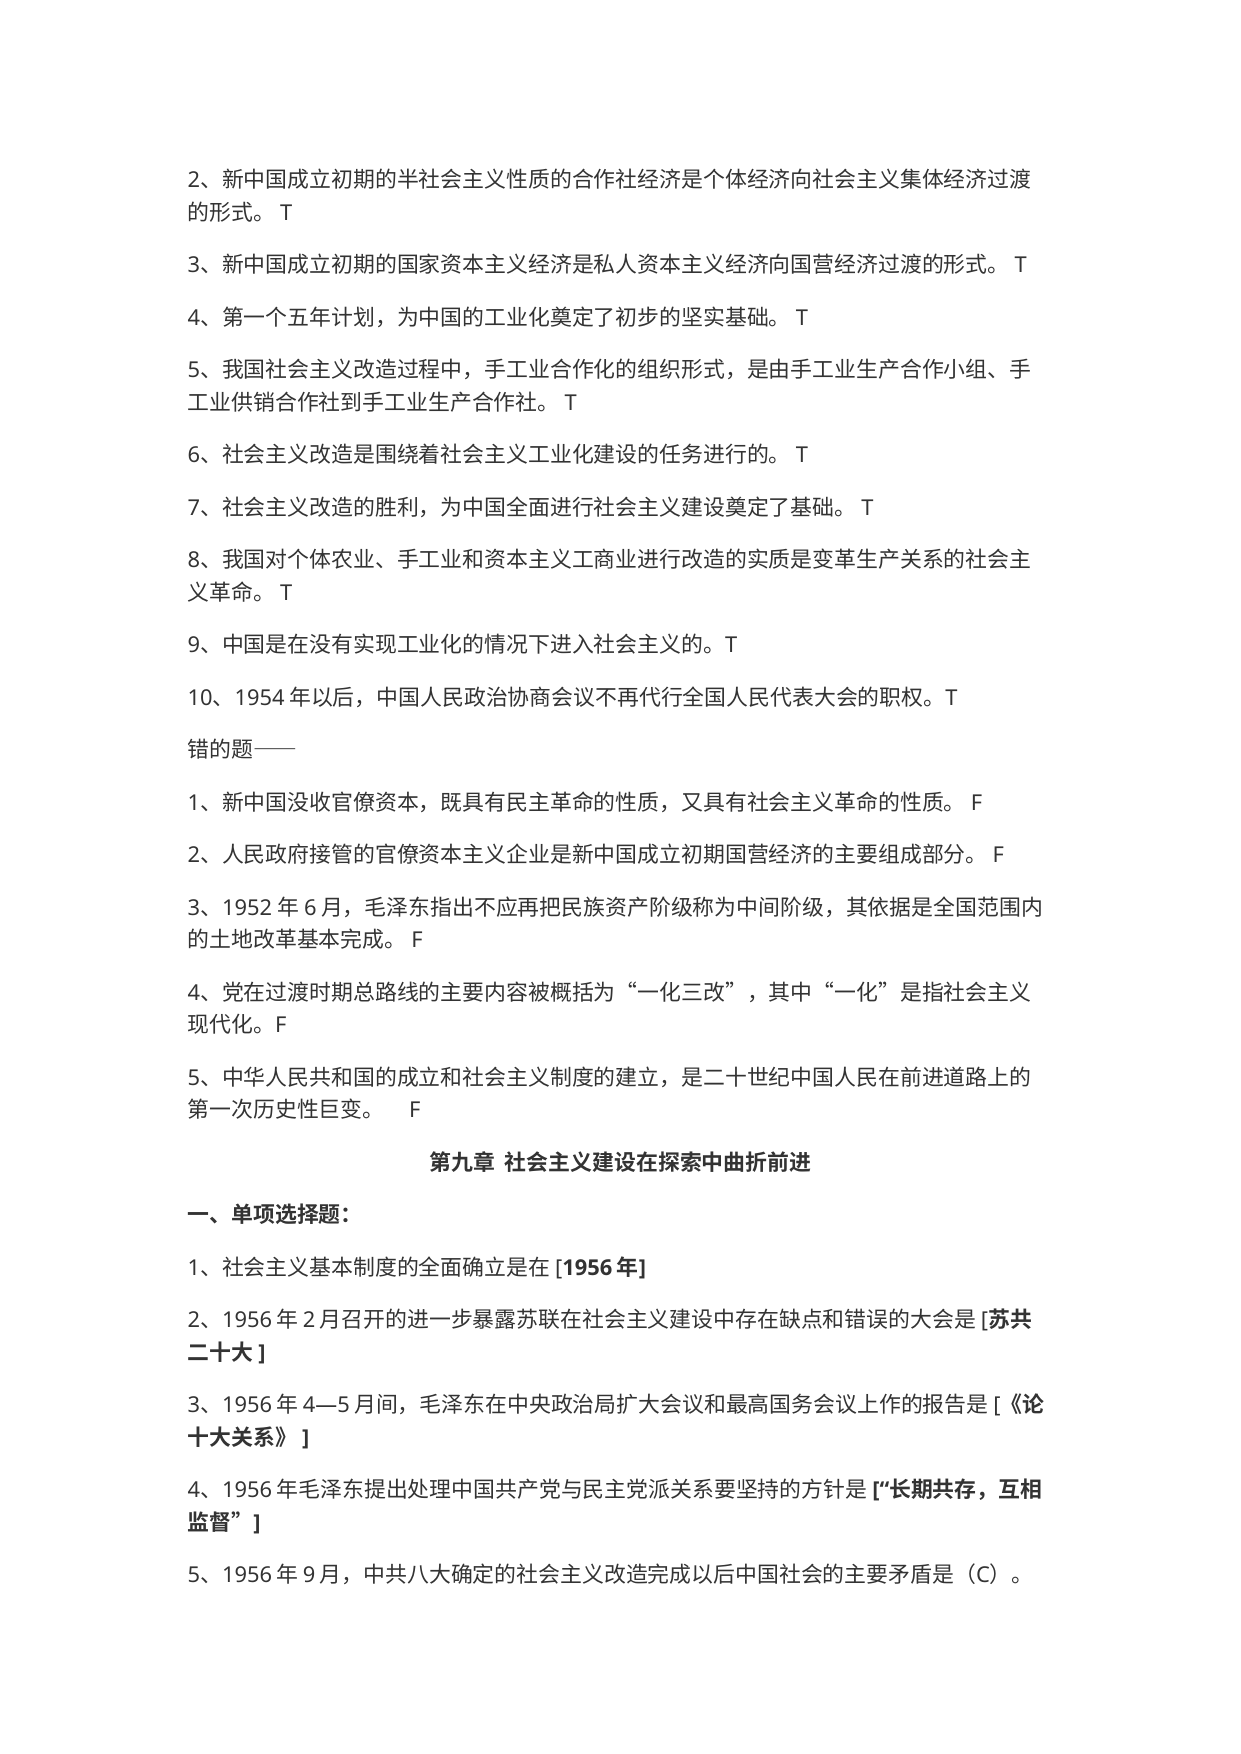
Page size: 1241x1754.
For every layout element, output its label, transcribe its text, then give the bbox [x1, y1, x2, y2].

text 3、1956年4—5月间，毛泽东在中央政治局扩大会议和最高国务会议上作的报告是 [《论十大关系》 ] [187, 1387, 1053, 1452]
text 4、第一个五年计划，为中国的工业化奠定了初步的坚实基础。 T [187, 299, 1053, 332]
text 9、中国是在没有实现工业化的情况下进入社会主义的。T [187, 627, 1053, 659]
text 4、党在过渡时期总路线的主要内容被概括为“一化三改”，其中“一化”是指社会主义现代化。F [187, 974, 1053, 1039]
text 10、1954年以后，中国人民政治协商会议不再代行全国人民代表大会的职权。T [187, 679, 1053, 712]
text 1、社会主义基本制度的全面确立是在 [1956年] [187, 1249, 1053, 1282]
text 5、我国社会主义改造过程中，手工业合作化的组织形式，是由手工业生产合作小组、手工业供销合作社到手工业生产合作社。 T [187, 352, 1053, 417]
text 5、中华人民共和国的成立和社会主义制度的建立，是二十世纪中国人民在前进道路上的第一次历史性巨变。 F [187, 1059, 1053, 1124]
text 第九章 社会主义建设在探索中曲折前进 [187, 1144, 1053, 1177]
text 5、1956年9月，中共八大确定的社会主义改造完成以后中国社会的主要矛盾是（C）。 [187, 1557, 1053, 1589]
text 2、新中国成立初期的半社会主义性质的合作社经济是个体经济向社会主义集体经济过渡的形式。 T [187, 162, 1053, 227]
text 7、社会主义改造的胜利，为中国全面进行社会主义建设奠定了基础。 T [187, 489, 1053, 522]
text 一、单项选择题： [187, 1197, 1053, 1229]
text 3、新中国成立初期的国家资本主义经济是私人资本主义经济向国营经济过渡的形式。 T [187, 247, 1053, 279]
text 6、社会主义改造是围绕着社会主义工业化建设的任务进行的。 T [187, 437, 1053, 469]
text 2、1956年2月召开的进一步暴露苏联在社会主义建设中存在缺点和错误的大会是 [苏共二十大 ] [187, 1302, 1053, 1367]
text 8、我国对个体农业、手工业和资本主义工商业进行改造的实质是变革生产关系的社会主义革命。 T [187, 542, 1053, 607]
text 错的题—— [187, 732, 1053, 764]
text 3、1952 年6月，毛泽东指出不应再把民族资产阶级称为中间阶级，其依据是全国范围内的土地改革基本完成。 F [187, 889, 1053, 954]
text 4、1956年毛泽东提出处理中国共产党与民主党派关系要坚持的方针是 [“长期共存，互相监督”] [187, 1472, 1053, 1537]
text 1、新中国没收官僚资本，既具有民主革命的性质，又具有社会主义革命的性质。 F [187, 784, 1053, 817]
text 2、人民政府接管的官僚资本主义企业是新中国成立初期国营经济的主要组成部分。 F [187, 837, 1053, 869]
